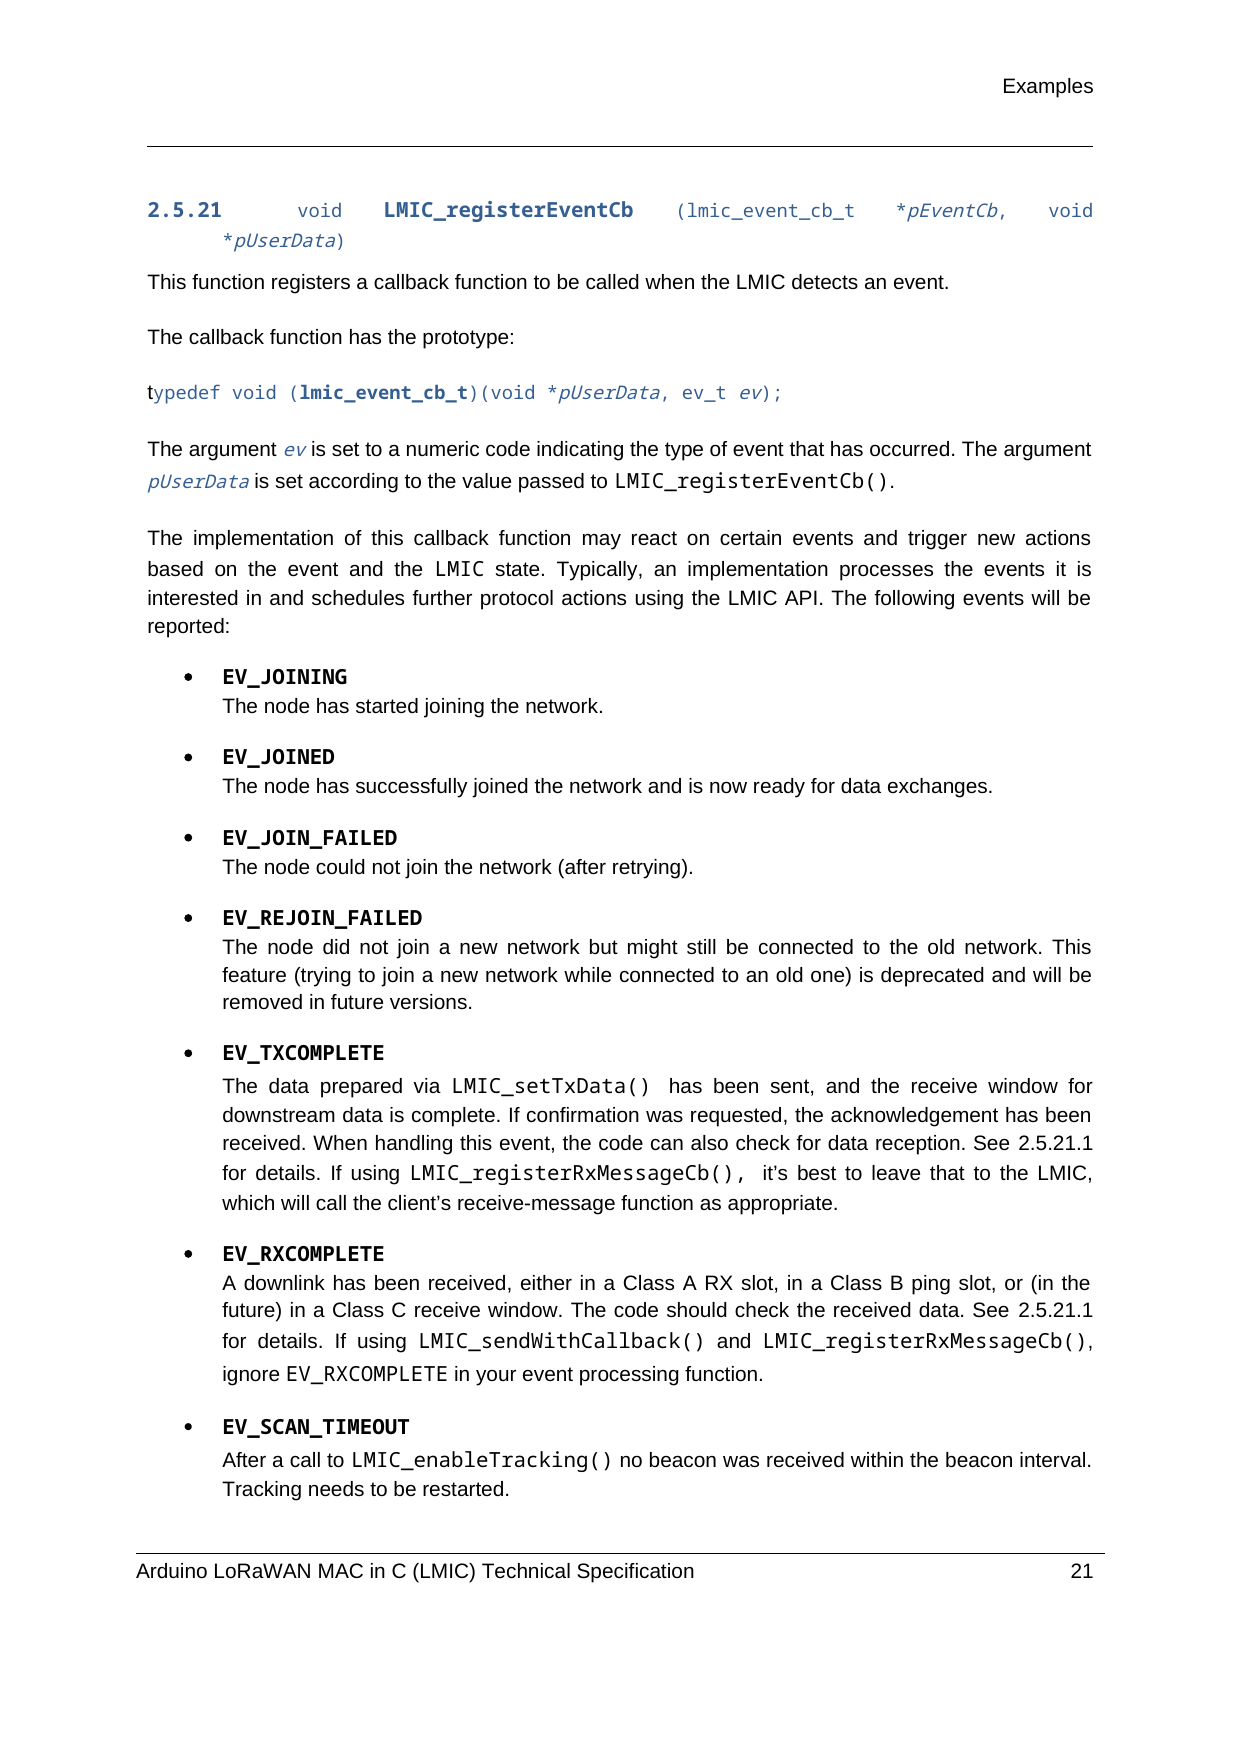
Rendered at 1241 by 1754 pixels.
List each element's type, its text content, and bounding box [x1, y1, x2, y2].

text The implementation of this callback function may react on certain events and trigger new actions based on the event and the LMIC state. Typically, an implementation processes the events it is interested in and schedules further protocol actions using the LMIC API. The following events will be reported: [147, 526, 1093, 638]
list EV_JOINING The node has started joining the network. [184, 662, 1093, 718]
subtitle void LMIC_registerEventCb (lmic_event_cb_t *pEventCb, void *pUserData) [147, 196, 1093, 253]
list EV_REJOIN_FAILED The node did not join a new network but might still be connected to the old network. This feature (trying to join a new network while connected to an old one) is deprecated and will be removed in future versions. [184, 903, 1093, 1014]
list EV_JOINED The node has successfully joined the network and is now ready for data exchanges. [184, 742, 1093, 798]
text The argument ev is set to a numeric code indicating the type of event that has occurred. The argument pUserData is set according to the value passed to LMIC_registerEventCb(). [147, 436, 1093, 494]
text The callback function has the prototype: [147, 324, 1093, 348]
list EV_RXCOMPLETE A downlink has been received, either in a Class A RX slot, in a Class B ping slot, or (in the future) in a Class C receive window. The code should check the received data. See 2.5.21.1 for details. If using LMIC_sendWithCallback() and LMIC_registerRxMessageCb(), ignore EV_RXCOMPLETE in your event processing function. [184, 1239, 1093, 1387]
list EV_JOIN_FAILED The node could not join the network (after retrying). [184, 823, 1093, 879]
list EV_TXCOMPLETE The data prepared via LMIC_setTxData() has been sent, and the receive window for downstream data is complete. If confirmation was requested, the acknowledgement has been received. When handling this event, the code can also check for data reception. See 2.5.21.1 for details. If using LMIC_registerRxMessageCb(), it’s best to leave that to the LMIC, which will call the client’s receive-message function as appropriate. [184, 1038, 1093, 1214]
list EV_SCAN_TIMEOUT After a call to LMIC_enableTracking() no beacon was received within the beacon interval. Tracking needs to be restarted. [184, 1412, 1093, 1501]
text This function registers a callback function to be called when the LMIC detects an event. [147, 269, 1093, 293]
text typedef void (lmic_event_cb_t)(void *pUserData, ev_t ev); [147, 379, 1093, 405]
